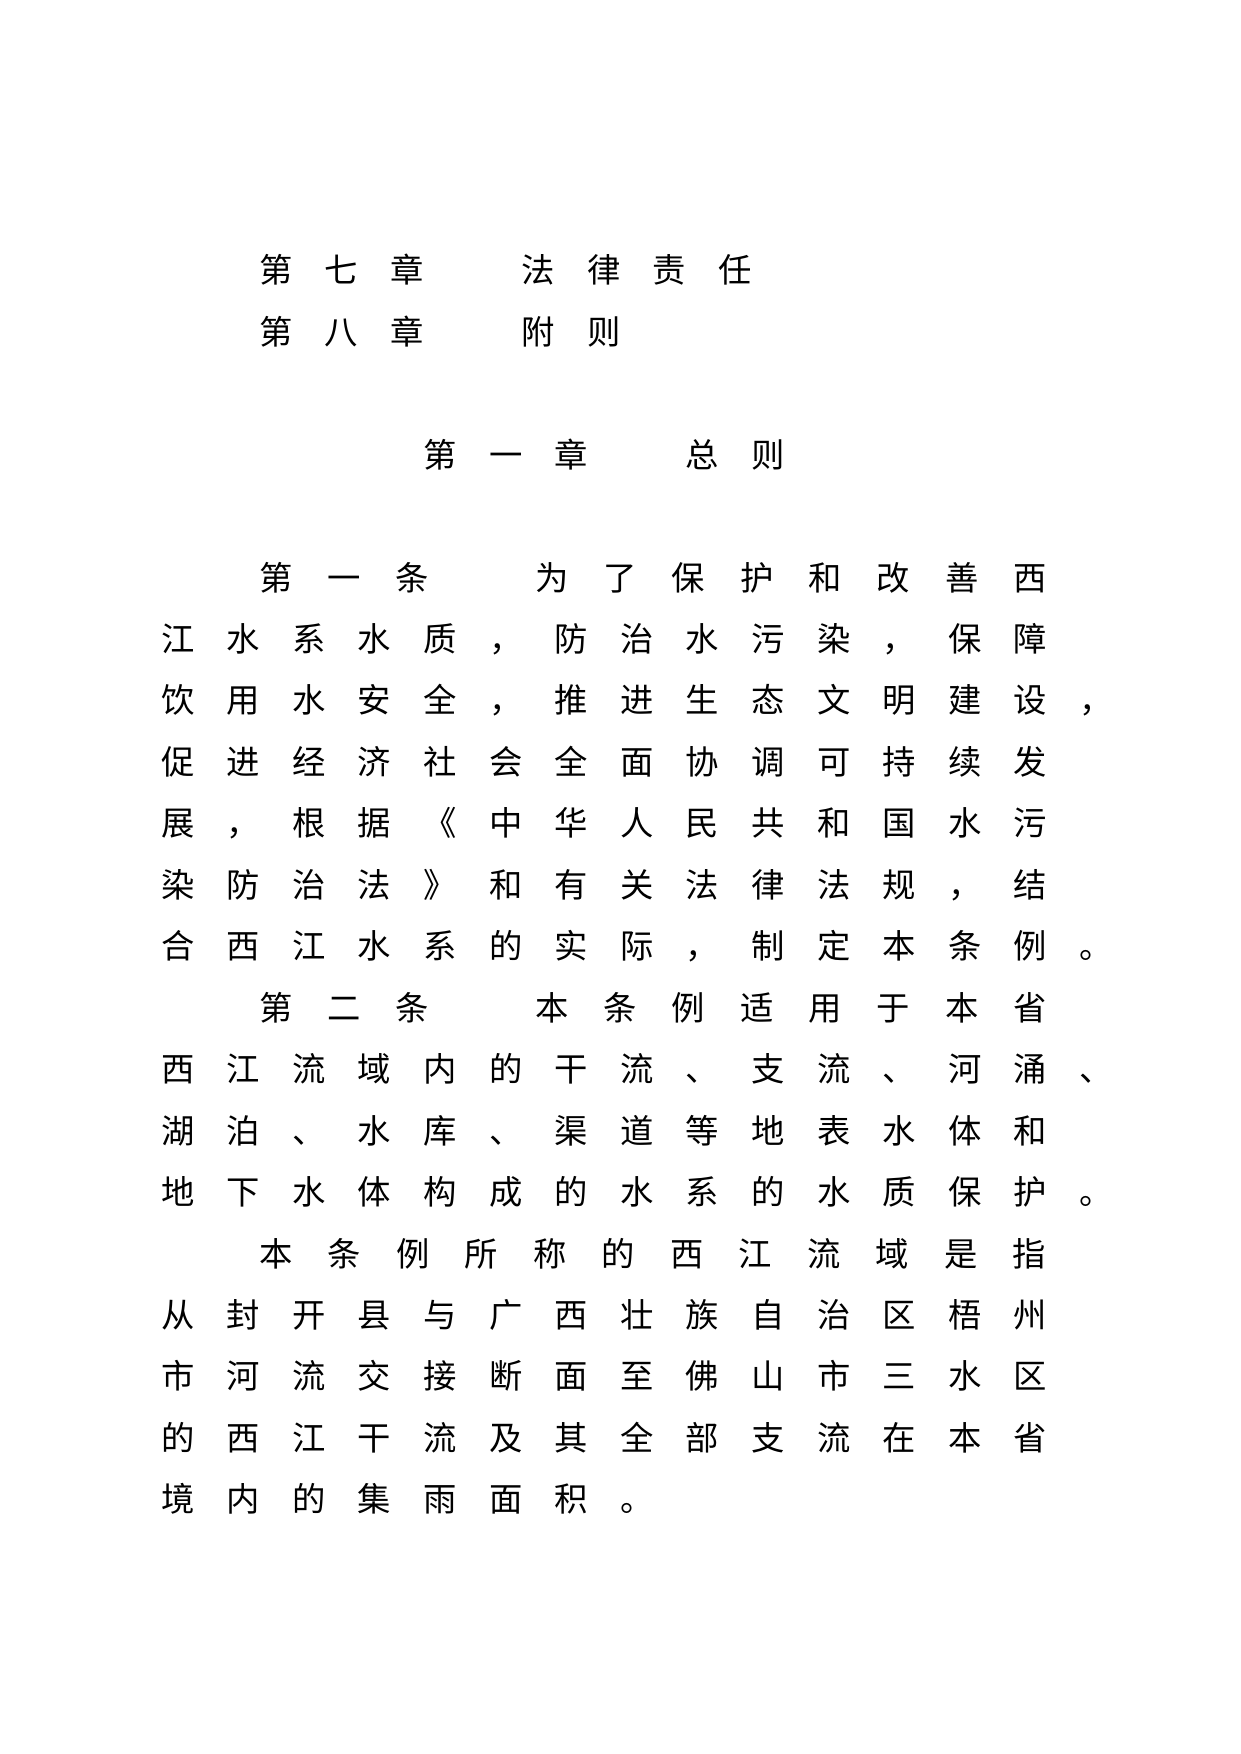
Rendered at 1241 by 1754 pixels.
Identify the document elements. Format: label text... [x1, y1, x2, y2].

text 第一章 总则 [161, 422, 1079, 483]
text 第八章 附则 [161, 299, 1079, 360]
text 第七章 法律责任 [161, 237, 1079, 299]
text 第一条 为了保护和改善西江水系水质，防治水污染，保障饮用水安全，推进生态文明建设，促进经济社会全面协调可持续发展，根据《中华人民共和国水污染防治法》和有关法律法规，结合西江水系的实际，制定本条例。 [161, 545, 1079, 975]
text 本条例所称的西江流域是指从封开县与广西壮族自治区梧州市河流交接断面至佛山市三水区的西江干流及其全部支流在本省境内的集雨面积。 [161, 1221, 1079, 1528]
text 第二条 本条例适用于本省西江流域内的干流、支流、河涌、湖泊、水库、渠道等地表水体和地下水体构成的水系的水质保护。 [161, 975, 1079, 1221]
